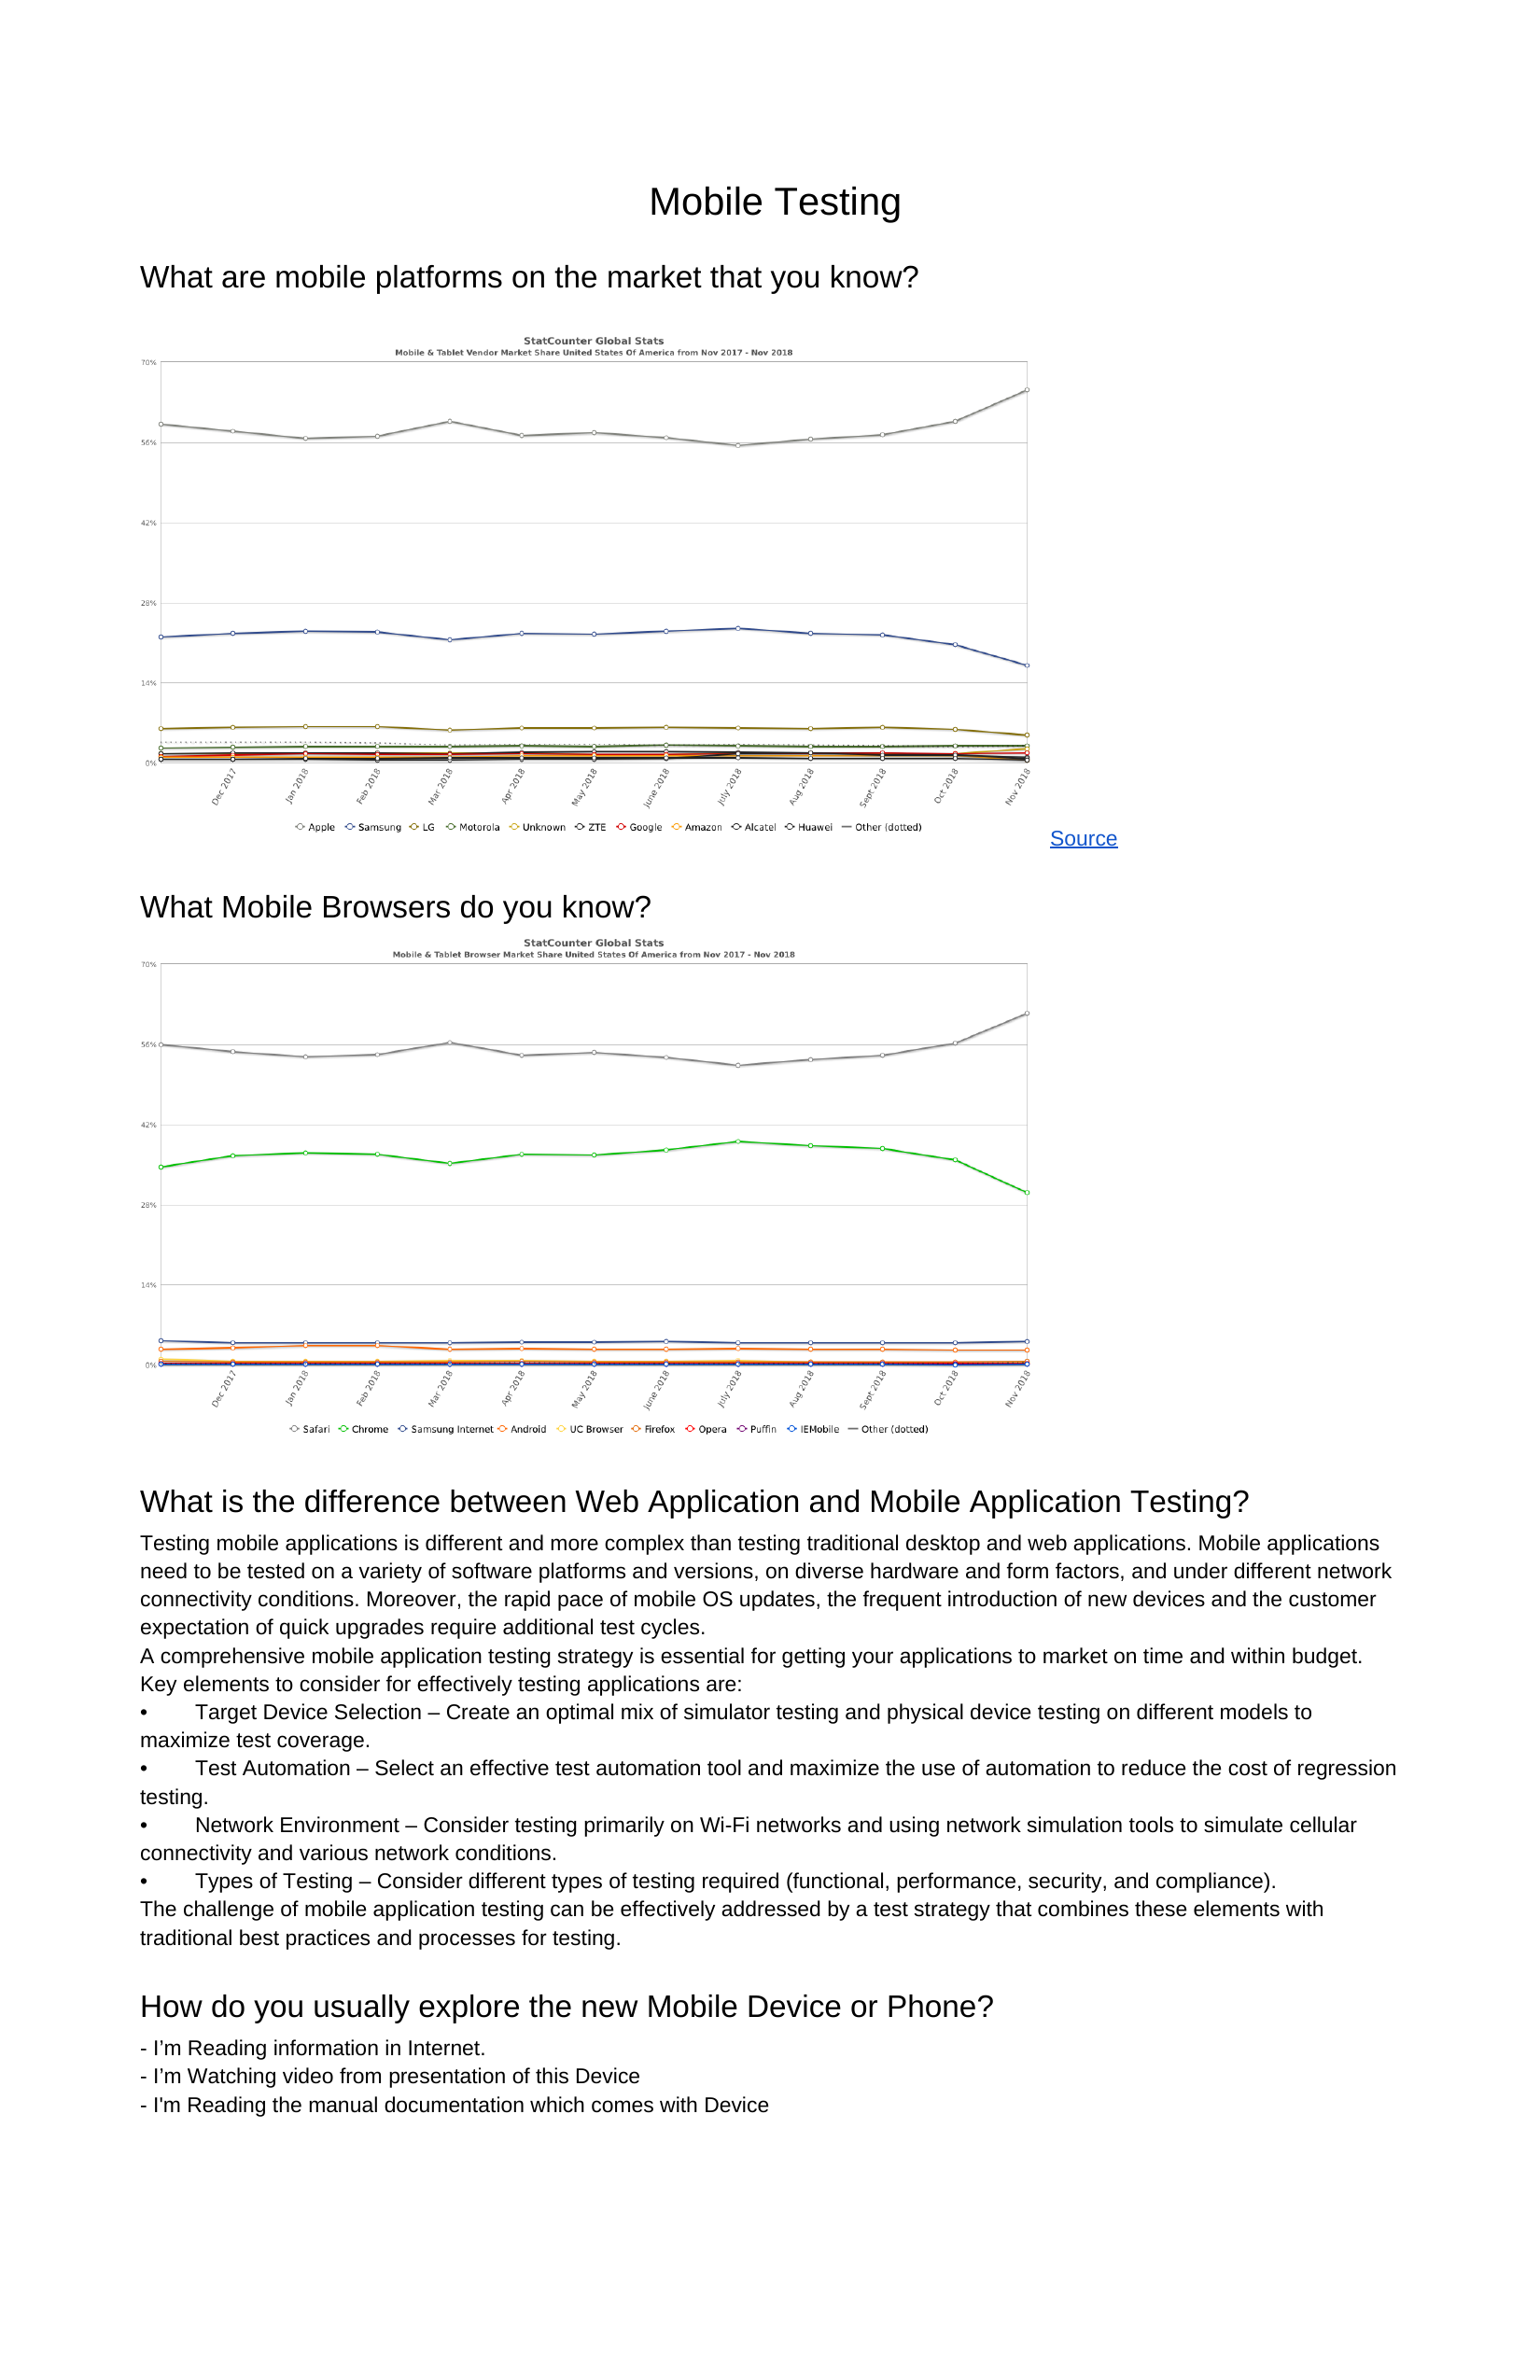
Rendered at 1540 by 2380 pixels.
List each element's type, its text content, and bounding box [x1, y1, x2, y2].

text - I’m Reading information in Internet. [140, 2036, 1400, 2061]
subtitle What is the difference between Web Application and Mobile Application Testing? [140, 1483, 1400, 1519]
text - I'm Reading the manual documentation which comes with Device [140, 2093, 1400, 2117]
subtitle How do you usually explore the new Mobile Device or Phone? [140, 1988, 1400, 2024]
text • Network Environment – Consider testing primarily on Wi-Fi networks and using network simulation tools to simulate cellular connectivity and various network conditions. [140, 1813, 1400, 1865]
subtitle What Mobile Browsers do you know? [140, 889, 1400, 925]
text • Test Automation – Select an effective test automation tool and maximize the use of automation to reduce the cost of regression testing. [140, 1756, 1400, 1809]
text • Target Device Selection – Create an optimal mix of simulator testing and physical device testing on different models to maximize test coverage. [140, 1700, 1400, 1752]
text - I’m Watching video from presentation of this Device [140, 2064, 1400, 2089]
text The challenge of mobile application testing can be effectively addressed by a test strategy that combines these elements with traditional best practices and processes for testing. [140, 1897, 1400, 1950]
text Testing mobile applications is different and more complex than testing traditional desktop and web applications. Mobile applications need to be tested on a variety of software platforms and versions, on diverse hardware and form factors, and under different network connectivity conditions. Moreover, the rapid pace of mobile OS updates, the frequent introduction of new devices and the customer expectation of quick upgrades require additional test cycles. [140, 1531, 1400, 1640]
picture [140, 936, 1050, 1449]
text • Types of Testing – Consider different types of testing required (functional, performance, security, and compliance). [140, 1869, 1400, 1893]
subtitle Mobile Testing [140, 179, 1400, 223]
text A comprehensive mobile application testing strategy is essential for getting your applications to market on time and within budget. Key elements to consider for effectively testing applications are: [140, 1644, 1400, 1696]
subtitle What are mobile platforms on the market that you know? [140, 259, 1400, 295]
picture [140, 334, 1050, 847]
